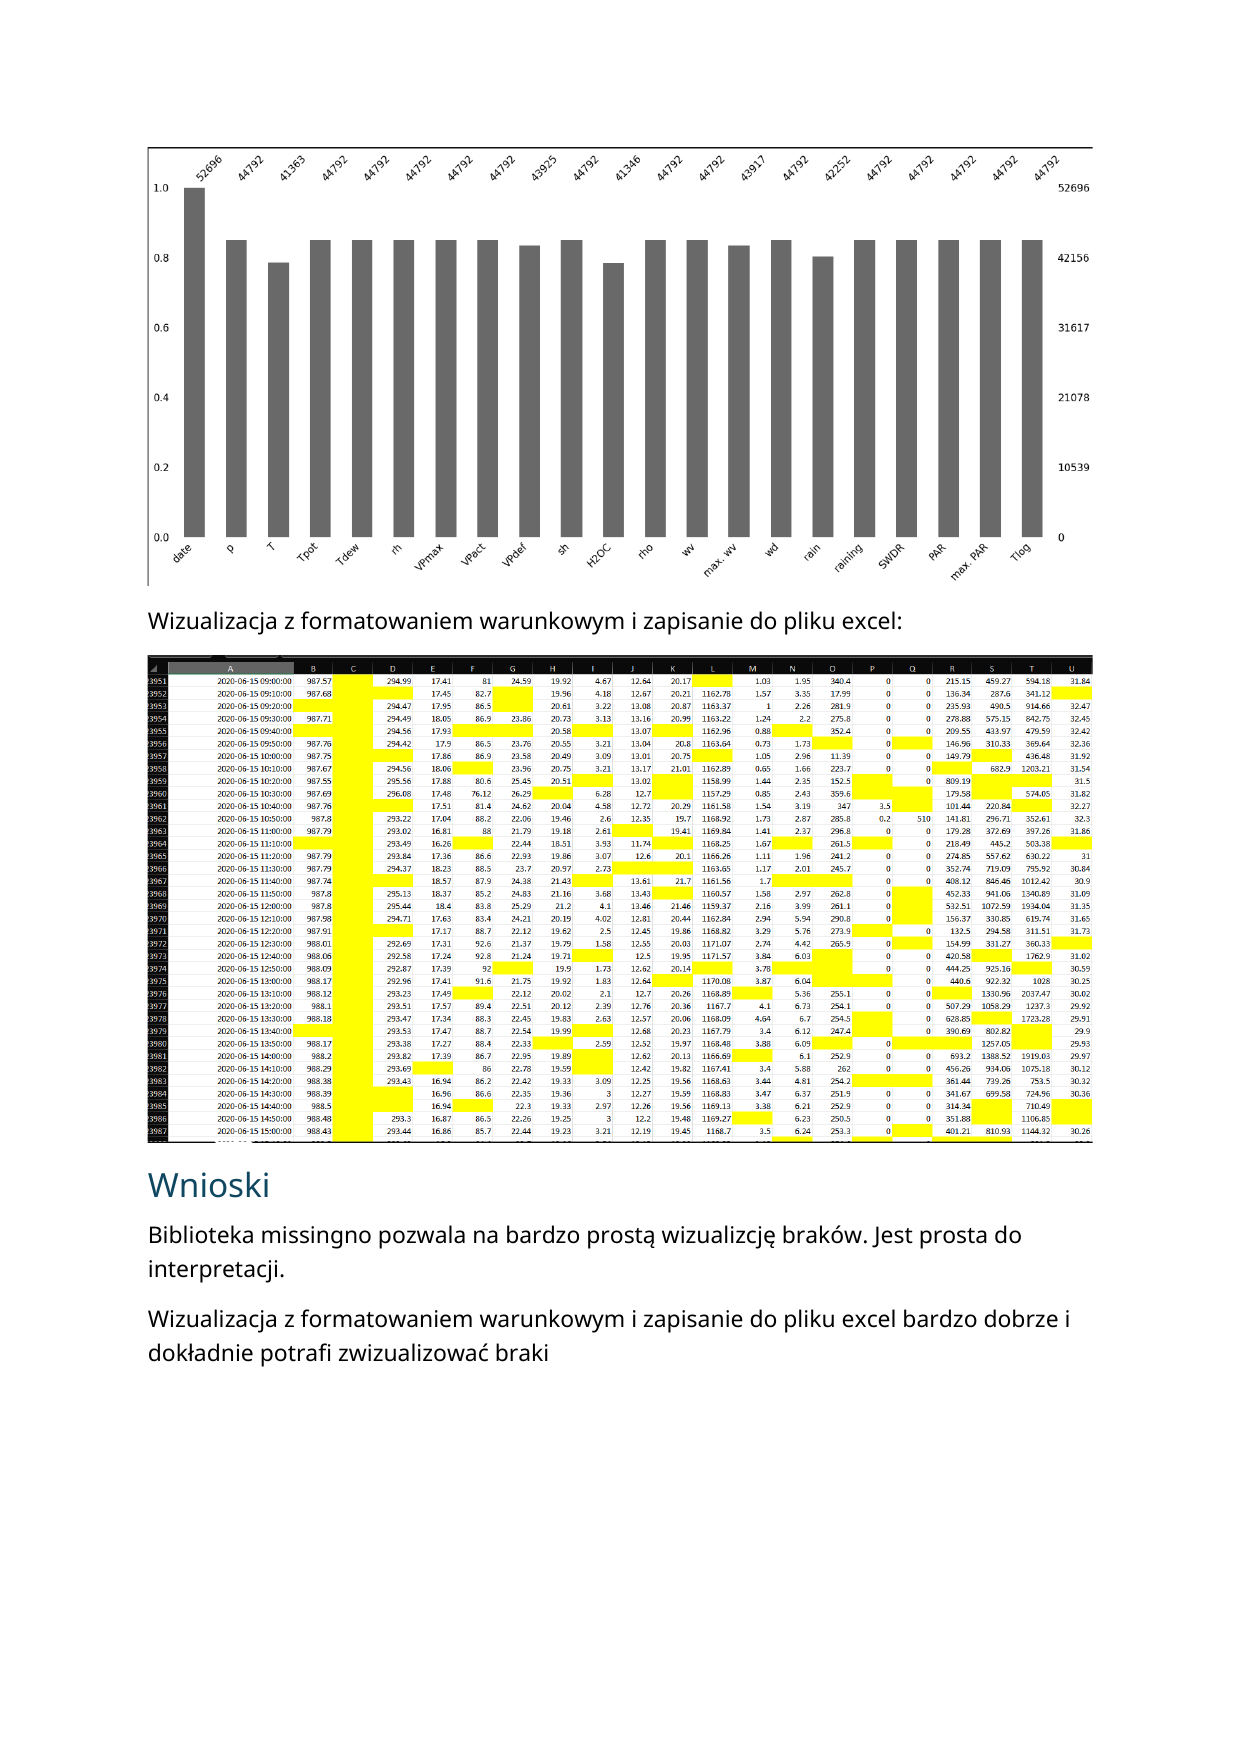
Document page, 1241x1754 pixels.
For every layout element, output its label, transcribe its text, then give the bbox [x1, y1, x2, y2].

text Wizualizacja z formatowaniem warunkowym i zapisanie do pliku excel: [148, 605, 1093, 636]
subtitle Wnioski [148, 1162, 1093, 1207]
text Biblioteka missingno pozwala na bardzo prostą wizualizcję braków. Jest prosta do interpretacji. [148, 1219, 1093, 1284]
text Wizualizacja z formatowaniem warunkowym i zapisanie do pliku excel bardzo dobrze i dokładnie potrafi zwizualizować braki [148, 1303, 1093, 1368]
picture [147, 147, 1093, 586]
picture [147, 655, 1093, 1143]
